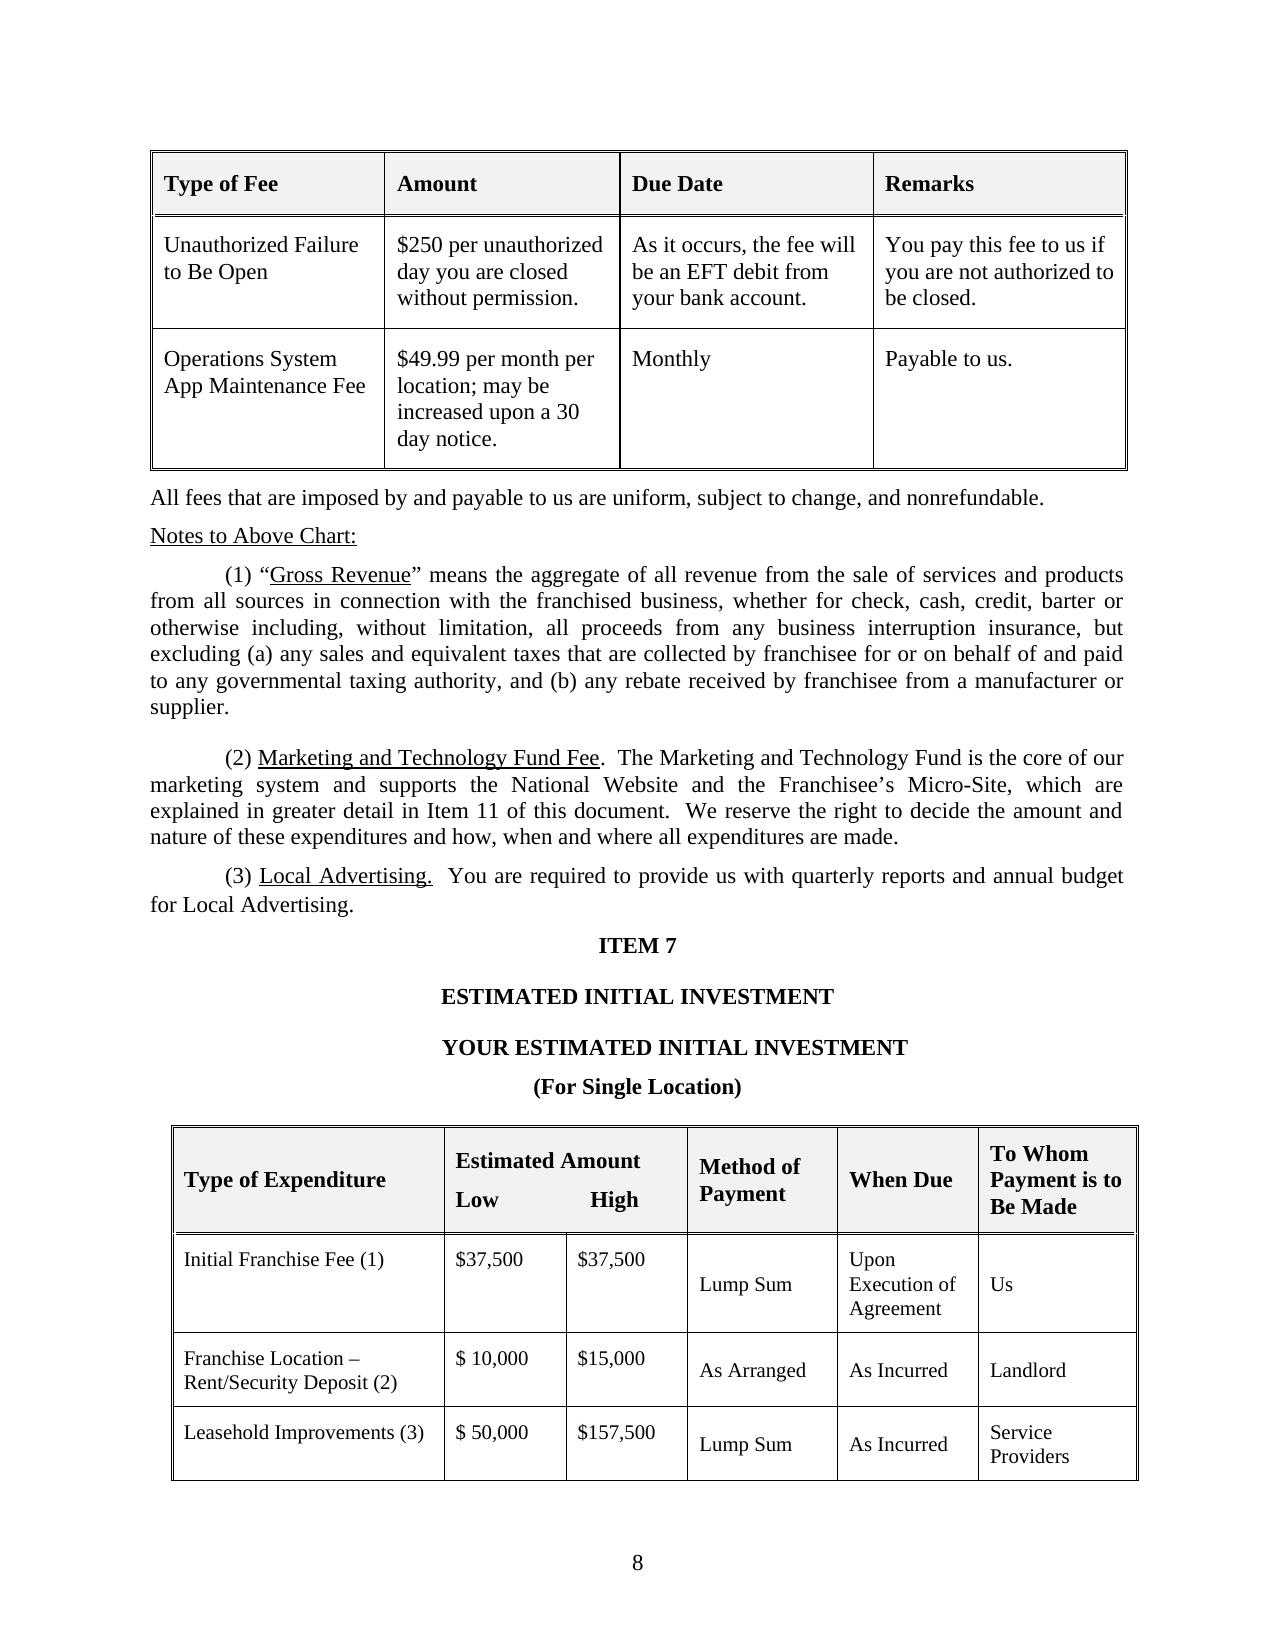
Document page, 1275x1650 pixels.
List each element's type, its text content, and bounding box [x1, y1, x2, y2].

table_cell Unauthorized Failure to Be Open [153, 214, 384, 327]
table_cell Us [979, 1232, 1136, 1332]
table_header Amount [385, 153, 619, 213]
table_cell Service Providers [979, 1407, 1136, 1480]
table_header Remarks [874, 153, 1125, 213]
table_cell $15,000 [567, 1333, 687, 1406]
text All fees that are imposed by and payable to us are uniform, subject to change, and nonrefundable. [150, 483, 1125, 510]
table_cell $37,500 [567, 1235, 687, 1332]
table_cell Upon Execution of Agreement [838, 1235, 978, 1332]
table_cell $37,500 [445, 1235, 566, 1332]
table_cell Lump Sum [688, 1407, 837, 1480]
text YOUR ESTIMATED INITIAL INVESTMENT [150, 1034, 1125, 1061]
table_cell $49.99 per month per location; may be increased upon a 30 day notice. [385, 329, 619, 468]
text ESTIMATED INITIAL INVESTMENT [150, 983, 1125, 1009]
text (2) Marketing and Technology Fund Fee. The Marketing and Technology Fund is the core of our marketing system and supports the National Website and the Franchisee’s Micro-Site, which are explained in greater detail in Item 11 of this document. We reserve the right to decide the amount and nature of these expenditures and how, when and where all expenditures are made. [150, 744, 1125, 850]
table_cell Operations System App Maintenance Fee [153, 329, 384, 468]
table_cell As Incurred [838, 1333, 978, 1406]
table_cell As Incurred [838, 1407, 978, 1480]
text (3) Local Advertising. You are required to provide us with quarterly reports and annual budget for Local Advertising. [150, 862, 1125, 917]
table_cell Payable to us. [874, 329, 1125, 468]
table_cell You pay this fee to us if you are not authorized to be closed. [874, 214, 1125, 327]
text Notes to Above Chart: [150, 522, 1125, 549]
table_cell Franchise Location – Rent/Security Deposit (2) [174, 1333, 444, 1406]
table_cell Initial Franchise Fee (1) [174, 1232, 444, 1332]
table_header When Due [838, 1128, 978, 1232]
table_header Type of Expenditure [174, 1128, 444, 1232]
table_header Due Date [621, 153, 873, 213]
table_header To Whom Payment is to Be Made [979, 1128, 1136, 1232]
table_cell Monthly [621, 329, 873, 468]
table_cell Landlord [979, 1333, 1136, 1406]
table_cell As it occurs, the fee will be an EFT debit from your bank account. [621, 217, 873, 327]
table_cell As Arranged [688, 1333, 837, 1406]
table_cell Lump Sum [688, 1235, 837, 1332]
text (1) “Gross Revenue” means the aggregate of all revenue from the sale of services and products from all sources in connection with the franchised business, whether for check, cash, credit, barter or otherwise including, without limitation, all proceeds from any business interruption insurance, but excluding (a) any sales and equivalent taxes that are collected by franchisee for or on behalf of and paid to any governmental taxing authority, and (b) any rebate received by franchisee from a manufacturer or supplier. [150, 561, 1125, 719]
table_header Estimated Amount Low High [445, 1128, 687, 1232]
text (For Single Location) [150, 1073, 1125, 1099]
table_header Type of Fee [153, 153, 384, 213]
table_header Method of Payment [688, 1128, 837, 1232]
table_cell $157,500 [567, 1407, 687, 1480]
text ITEM 7 [150, 932, 1125, 958]
table_cell $ 50,000 [445, 1407, 566, 1480]
table_cell $250 per unauthorized day you are closed without permission. [385, 217, 619, 327]
table_cell $ 10,000 [445, 1333, 566, 1406]
table_cell Leasehold Improvements (3) [174, 1407, 444, 1480]
